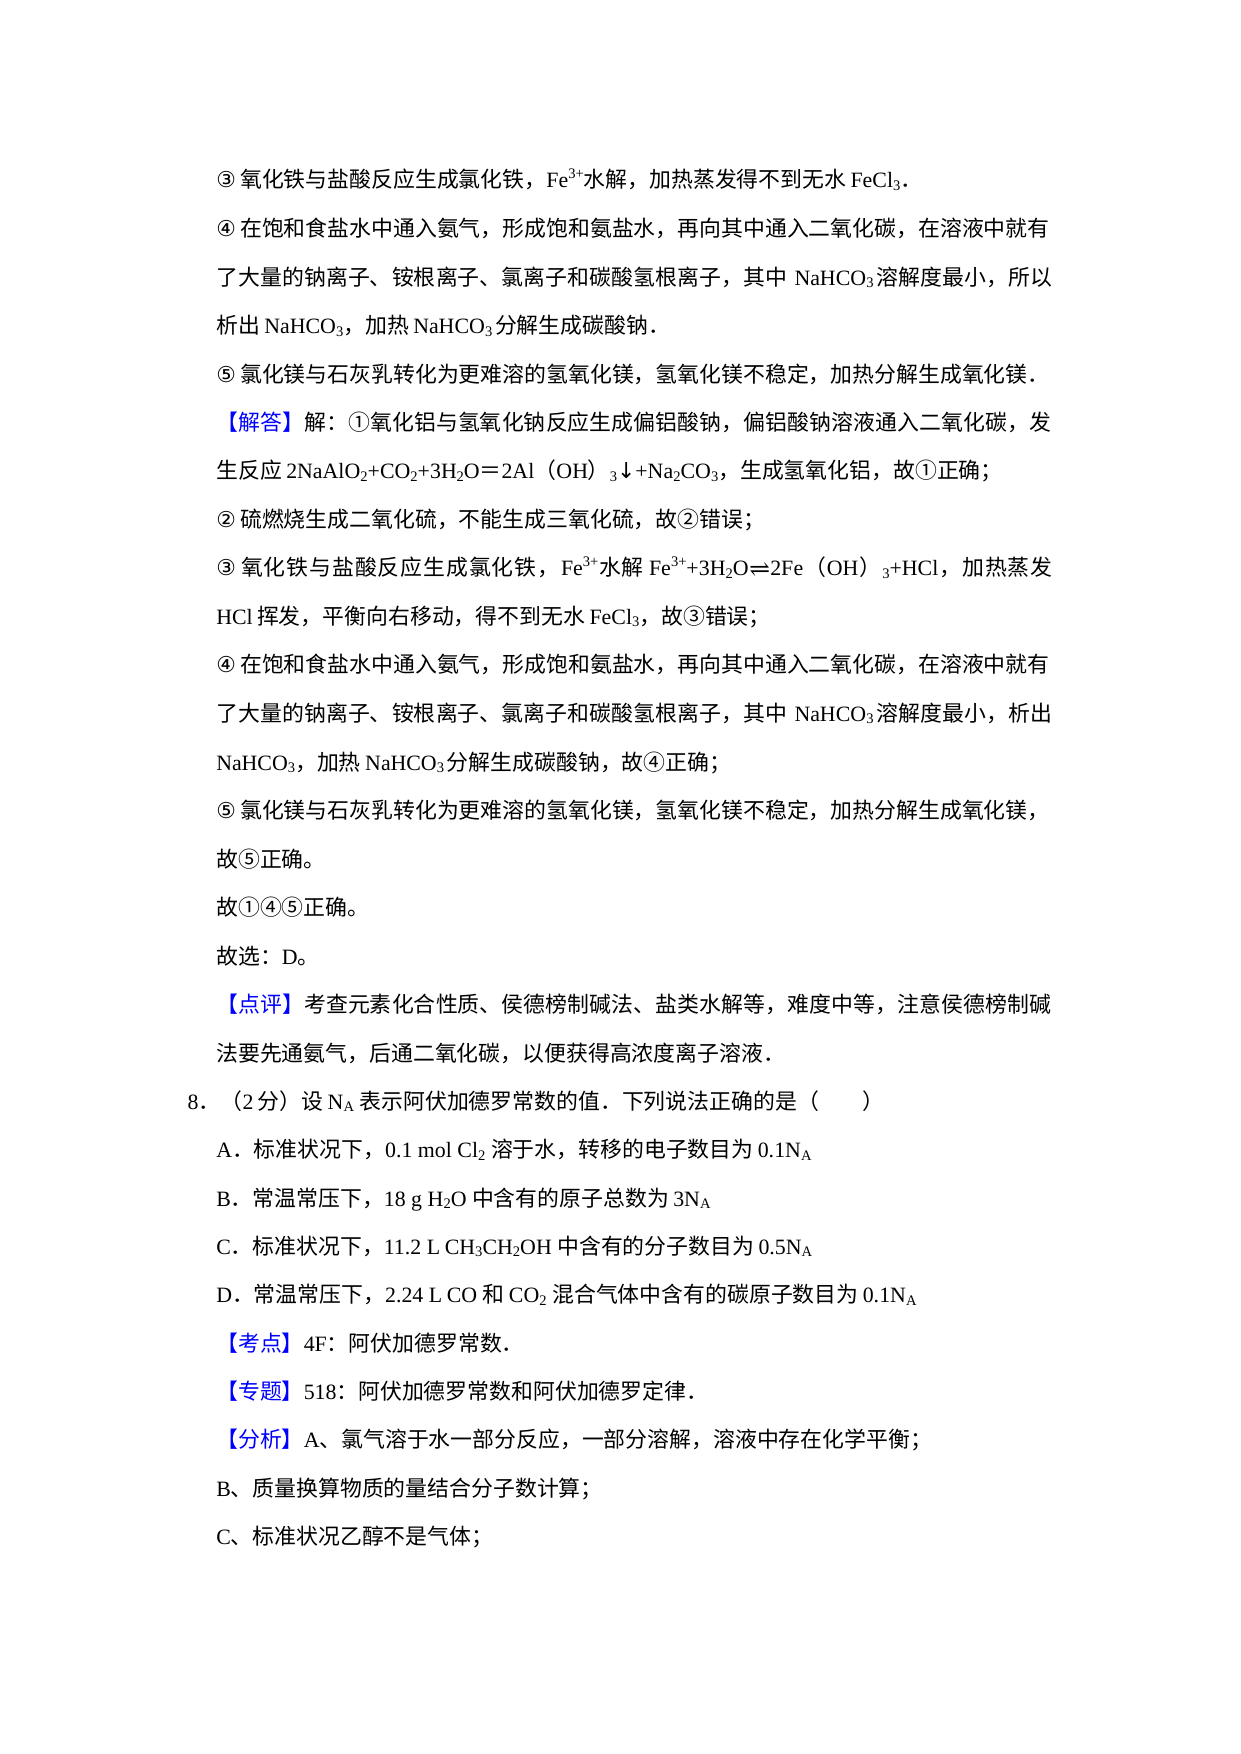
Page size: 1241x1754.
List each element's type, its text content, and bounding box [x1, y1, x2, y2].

text ③氧化铁与盐酸反应生成氯化铁，Fe3+水解Fe3++3H2O⇌2Fe（OH）3+HCl，加热蒸发HCl挥发，平衡向右移动，得不到无水FeCl3，故③错误； [216, 550, 1053, 631]
text 故选：D。 [216, 938, 1053, 971]
text ②硫燃烧生成二氧化硫，不能生成三氧化硫，故②错误； [216, 502, 1053, 534]
text 故①④⑤正确。 [216, 890, 1053, 922]
text A．标准状况下，0.1 mol Cl2 溶于水，转移的电子数目为0.1NA [187, 1132, 1053, 1164]
text ⑤氯化镁与石灰乳转化为更难溶的氢氧化镁，氢氧化镁不稳定，加热分解生成氧化镁． [216, 356, 1053, 389]
text 【点评】考查元素化合性质、侯德榜制碱法、盐类水解等，难度中等，注意侯德榜制碱法要先通氨气，后通二氧化碳，以便获得高浓度离子溶液． [216, 987, 1053, 1068]
text ④在饱和食盐水中通入氨气，形成饱和氨盐水，再向其中通入二氧化碳，在溶液中就有了大量的钠离子、铵根离子、氯离子和碳酸氢根离子，其中NaHCO3溶解度最小，所以析出NaHCO3，加热NaHCO3分解生成碳酸钠． [216, 210, 1053, 340]
text ③氧化铁与盐酸反应生成氯化铁，Fe3+水解，加热蒸发得不到无水FeCl3． [216, 162, 1053, 194]
text D．常温常压下，2.24 L CO 和CO2 混合气体中含有的碳原子数目为0.1NA [187, 1277, 1053, 1309]
text 【专题】518：阿伏加德罗常数和阿伏加德罗定律． [216, 1374, 1053, 1406]
text 【考点】4F：阿伏加德罗常数．菁优网版权所有 [216, 1325, 1053, 1358]
text ⑤氯化镁与石灰乳转化为更难溶的氢氧化镁，氢氧化镁不稳定，加热分解生成氧化镁，故⑤正确。 [216, 793, 1053, 874]
text B、质量换算物质的量结合分子数计算； [216, 1470, 1053, 1503]
text 8．（2分）设NA 表示阿伏加德罗常数的值．下列说法正确的是（ ） [187, 1084, 1053, 1116]
text 【解答】解：①氧化铝与氢氧化钠反应生成偏铝酸钠，偏铝酸钠溶液通入二氧化碳，发生反应2NaAlO2+CO2+3H2O＝2Al（OH）3↓+Na2CO3，生成氢氧化铝，故①正确； [216, 404, 1053, 486]
text C、标准状况乙醇不是气体； [216, 1519, 1053, 1551]
text B．常温常压下，18 g H2O 中含有的原子总数为3NA [187, 1180, 1053, 1213]
text 【分析】A、氯气溶于水一部分反应，一部分溶解，溶液中存在化学平衡； [216, 1422, 1053, 1454]
text C．标准状况下，11.2 L CH3CH2OH 中含有的分子数目为0.5NA [187, 1229, 1053, 1261]
text ④在饱和食盐水中通入氨气，形成饱和氨盐水，再向其中通入二氧化碳，在溶液中就有了大量的钠离子、铵根离子、氯离子和碳酸氢根离子，其中NaHCO3溶解度最小，析出NaHCO3，加热NaHCO3分解生成碳酸钠，故④正确； [216, 647, 1053, 777]
